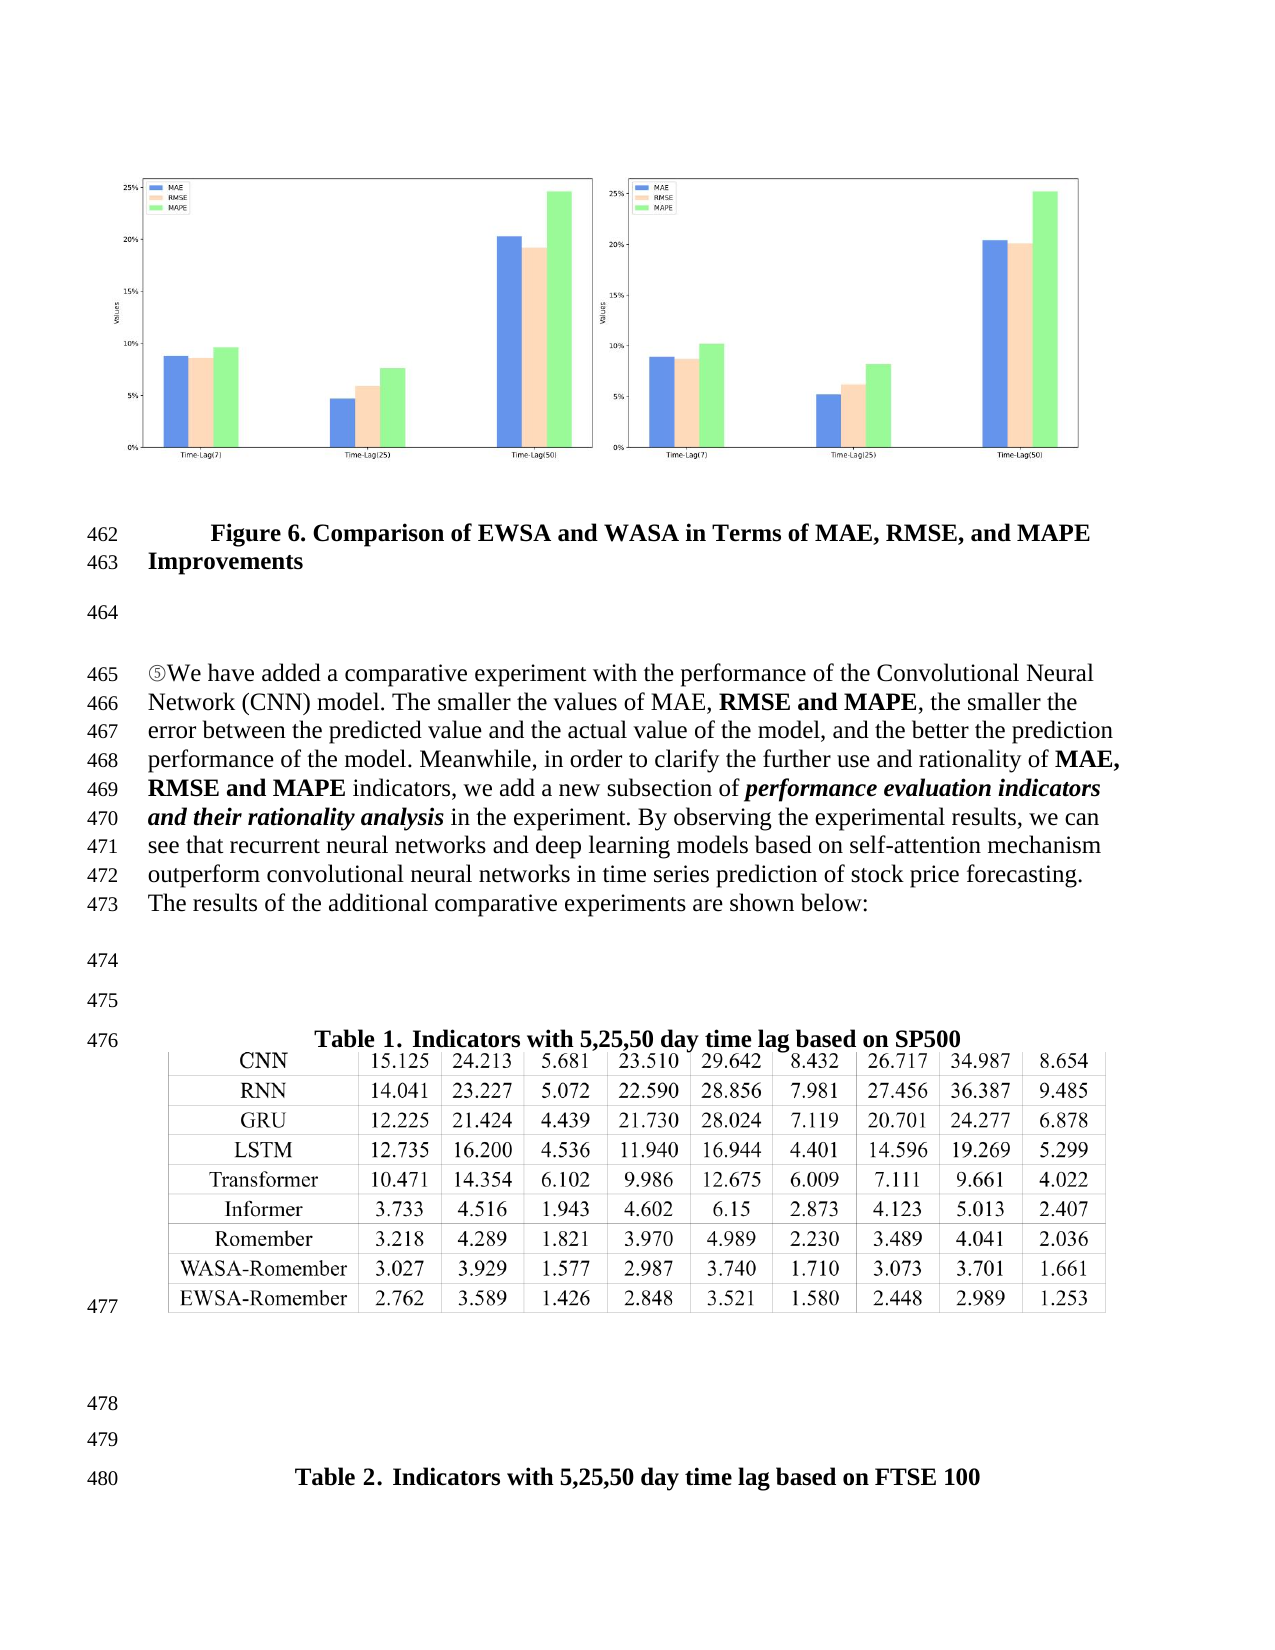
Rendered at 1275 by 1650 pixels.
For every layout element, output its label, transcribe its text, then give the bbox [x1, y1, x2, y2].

picture [168, 1052, 1107, 1314]
list Figure 6. Comparison of EWSA and WASA in Terms of MAE, RMSE, and MAPE Improvements [148, 518, 1127, 575]
text Table 1. Indicators with 5,25,50 day time lag based on SP500 [148, 1026, 1127, 1053]
text Table 2. Indicators with 5,25,50 day time lag based on FTSE 100 [148, 1463, 1127, 1491]
text ⑤We have added a comparative experiment with the performance of the Convolutional Neural Network (CNN) model. The smaller the values of MAE, RMSE and MAPE, the smaller the error between the predicted value and the actual value of the model, and the better the prediction performance of the model. Meanwhile, in order to clarify the further use and rationality of MAE, RMSE and MAPE indicators, we add a new subsection of performance evaluation indicators and their rationality analysis in the experiment. By observing the experimental results, we can see that recurrent neural networks and deep learning models based on self-attention mechanism outperform convolutional neural networks in time series prediction of stock price forecasting. The results of the additional comparative experiments are shown below: [148, 658, 1127, 917]
picture [106, 171, 1085, 466]
